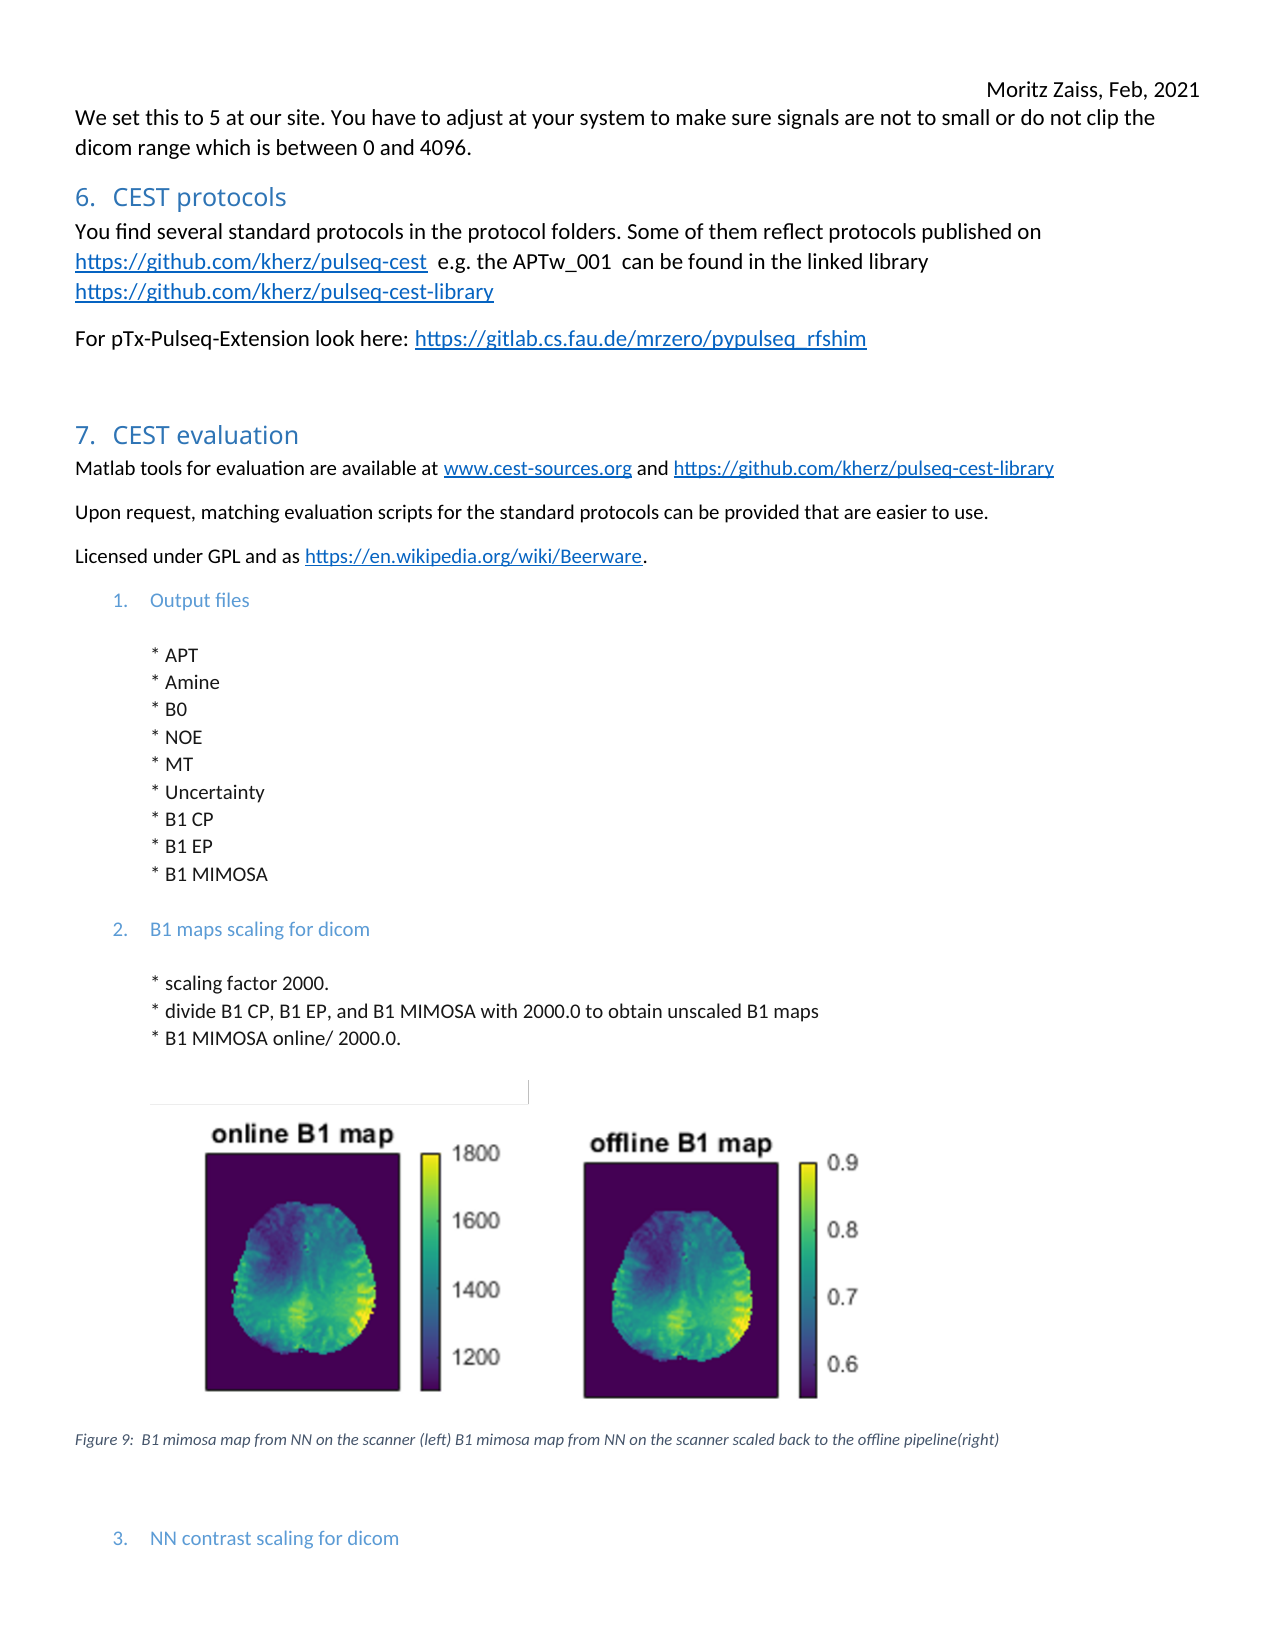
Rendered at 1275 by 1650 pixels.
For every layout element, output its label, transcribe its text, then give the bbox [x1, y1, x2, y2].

list * scaling factor 2000. [150, 971, 1200, 996]
list * Amine [150, 669, 1200, 695]
list * divide B1 CP, B1 EP, and B1 MIMOSA with 2000.0 to obtain unscaled B1 maps [150, 998, 1200, 1023]
subtitle CEST evaluation [75, 418, 1200, 452]
text Upon request, matching evaluation scripts for the standard protocols can be provided that are easier to use. [75, 499, 1200, 524]
list NN contrast scaling for dicom [112, 1525, 1200, 1550]
list * B1 MIMOSA [150, 861, 1200, 886]
list * B1 EP [150, 834, 1200, 859]
list * B1 CP [150, 806, 1200, 832]
list * Uncertainty [150, 779, 1200, 804]
picture [150, 1080, 907, 1411]
list * B1 MIMOSA online/ 2000.0. [150, 1025, 1200, 1051]
list * NOE [150, 724, 1200, 749]
subtitle CEST protocols [75, 180, 1200, 214]
text Licensed under GPL and as https://en.wikipedia.org/wiki/Beerware. [75, 543, 1200, 568]
text Figure 9: B1 mimosa map from NN on the scanner (left) B1 mimosa map from NN on the scanner scaled back to the offline pipeline(right) [75, 1429, 1200, 1449]
text Matlab tools for evaluation are available at www.cest-sources.org and https://github.com/kherz/pulseq-cest-library [75, 455, 1200, 480]
list * B0 [150, 697, 1200, 722]
list B1 maps scaling for dicom [112, 916, 1200, 941]
list * MT [150, 751, 1200, 777]
list * APT [150, 642, 1200, 667]
text For pTx-Pulseq-Extension look here: https://gitlab.cs.fau.de/mrzero/pypulseq_rfshim [75, 324, 1200, 352]
list Output files [112, 587, 1200, 612]
